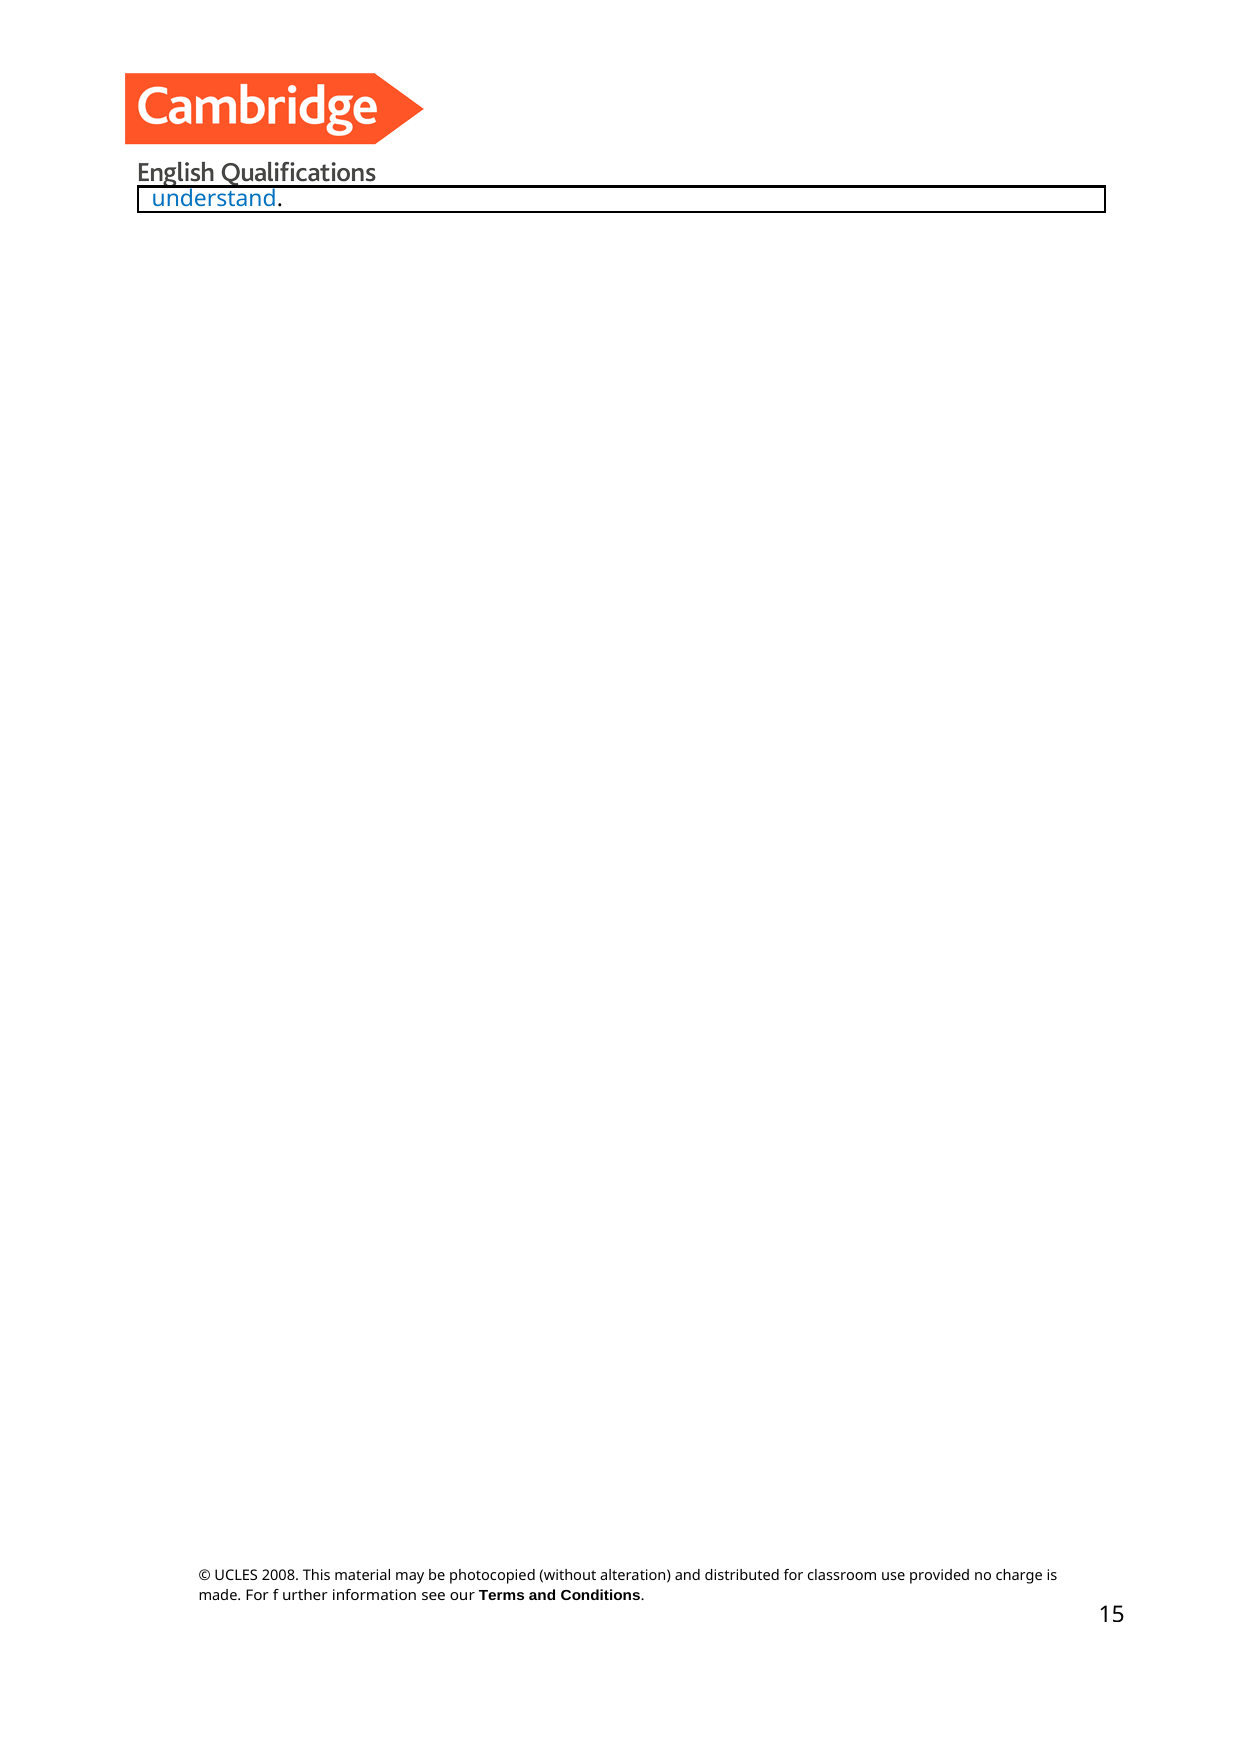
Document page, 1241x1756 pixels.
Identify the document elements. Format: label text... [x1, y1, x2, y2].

picture [125, 73, 424, 187]
